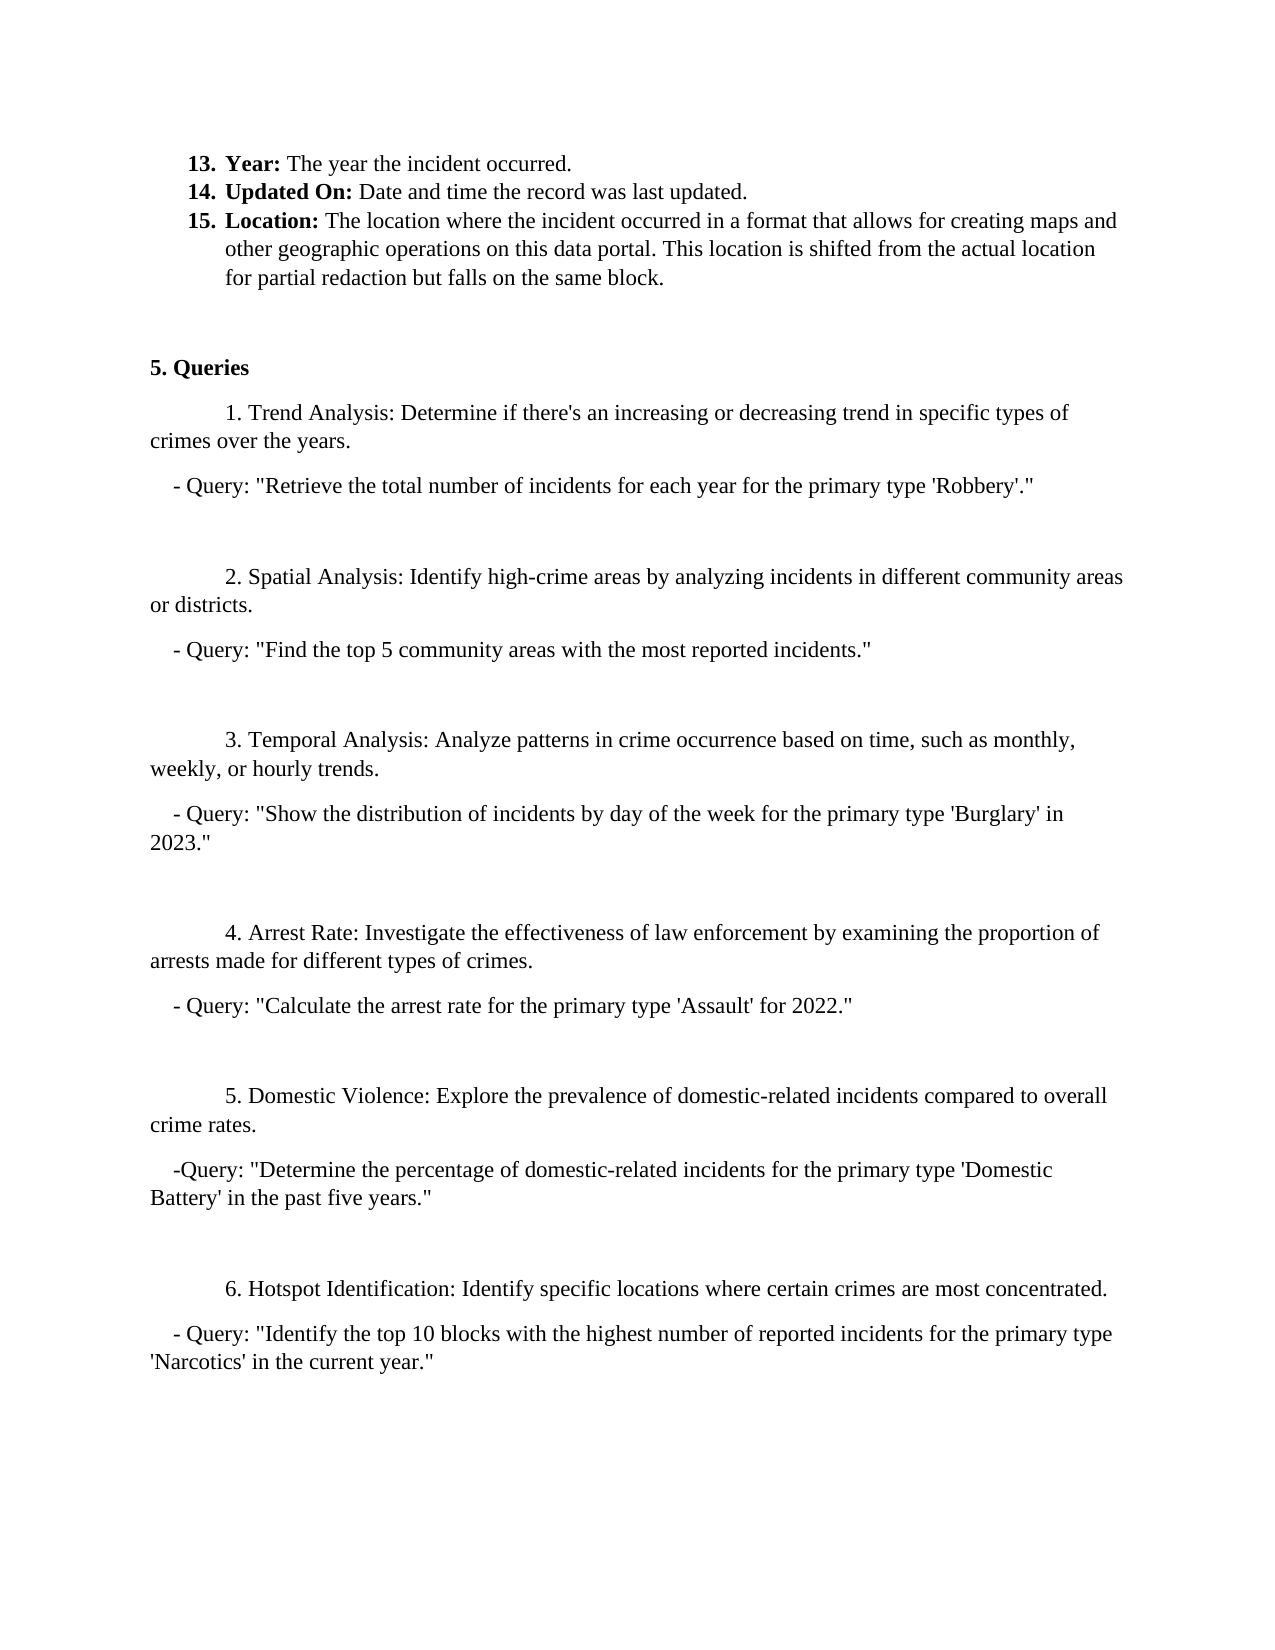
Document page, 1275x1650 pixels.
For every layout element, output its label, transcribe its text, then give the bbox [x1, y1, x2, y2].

text 3. Temporal Analysis: Analyze patterns in crime occurrence based on time, such as monthly, weekly, or hourly trends. [150, 727, 1125, 781]
text 1. Trend Analysis: Determine if there's an increasing or decreasing trend in specific types of crimes over the years. [150, 399, 1125, 454]
text 5. Queries [150, 354, 1125, 380]
text - Query: "Find the top 5 community areas with the most reported incidents." [150, 636, 1125, 663]
list Updated On: Date and time the record was last updated. [187, 178, 1125, 205]
text - Query: "Show the distribution of incidents by day of the week for the primary type 'Burglary' in 2023." [150, 800, 1125, 855]
text 6. Hotspot Identification: Identify specific locations where certain crimes are most concentrated. [150, 1275, 1125, 1301]
text 2. Spatial Analysis: Identify high-crime areas by analyzing incidents in different community areas or districts. [150, 563, 1125, 618]
text 5. Domestic Violence: Explore the prevalence of domestic-related incidents compared to overall crime rates. [150, 1082, 1125, 1137]
text -Query: "Determine the percentage of domestic-related incidents for the primary type 'Domestic Battery' in the past five years." [150, 1156, 1125, 1211]
list Year: The year the incident occurred. [187, 150, 1125, 176]
list Location: The location where the incident occurred in a format that allows for creating maps and other geographic operations on this data portal. This location is shifted from the actual location for partial redaction but falls on the same block. [187, 207, 1125, 290]
text - Query: "Identify the top 10 blocks with the highest number of reported incidents for the primary type 'Narcotics' in the current year." [150, 1320, 1125, 1374]
text - Query: "Retrieve the total number of incidents for each year for the primary type 'Robbery'." [150, 473, 1125, 499]
text - Query: "Calculate the arrest rate for the primary type 'Assault' for 2022." [150, 992, 1125, 1019]
text 4. Arrest Rate: Investigate the effectiveness of law enforcement by examining the proportion of arrests made for different types of crimes. [150, 919, 1125, 973]
